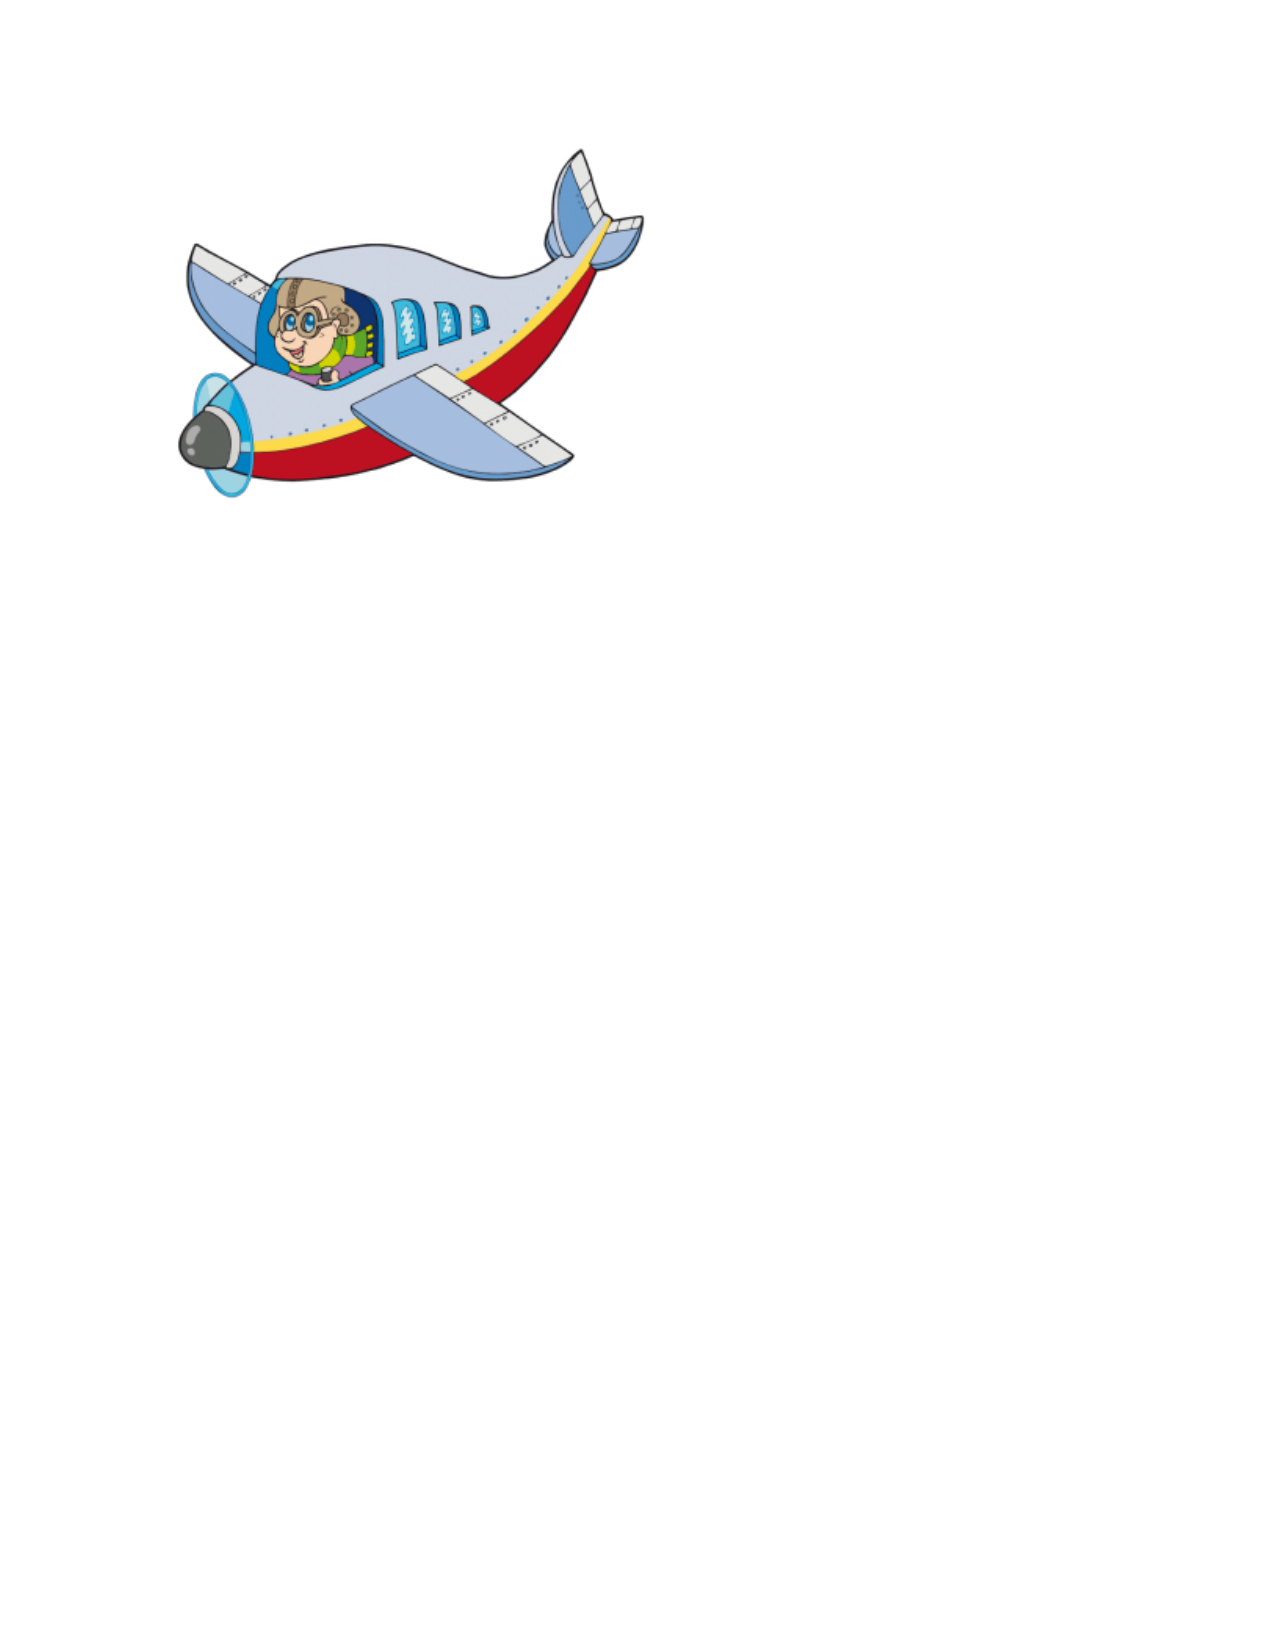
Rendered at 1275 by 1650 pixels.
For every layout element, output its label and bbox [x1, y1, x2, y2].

picture [177, 147, 647, 499]
